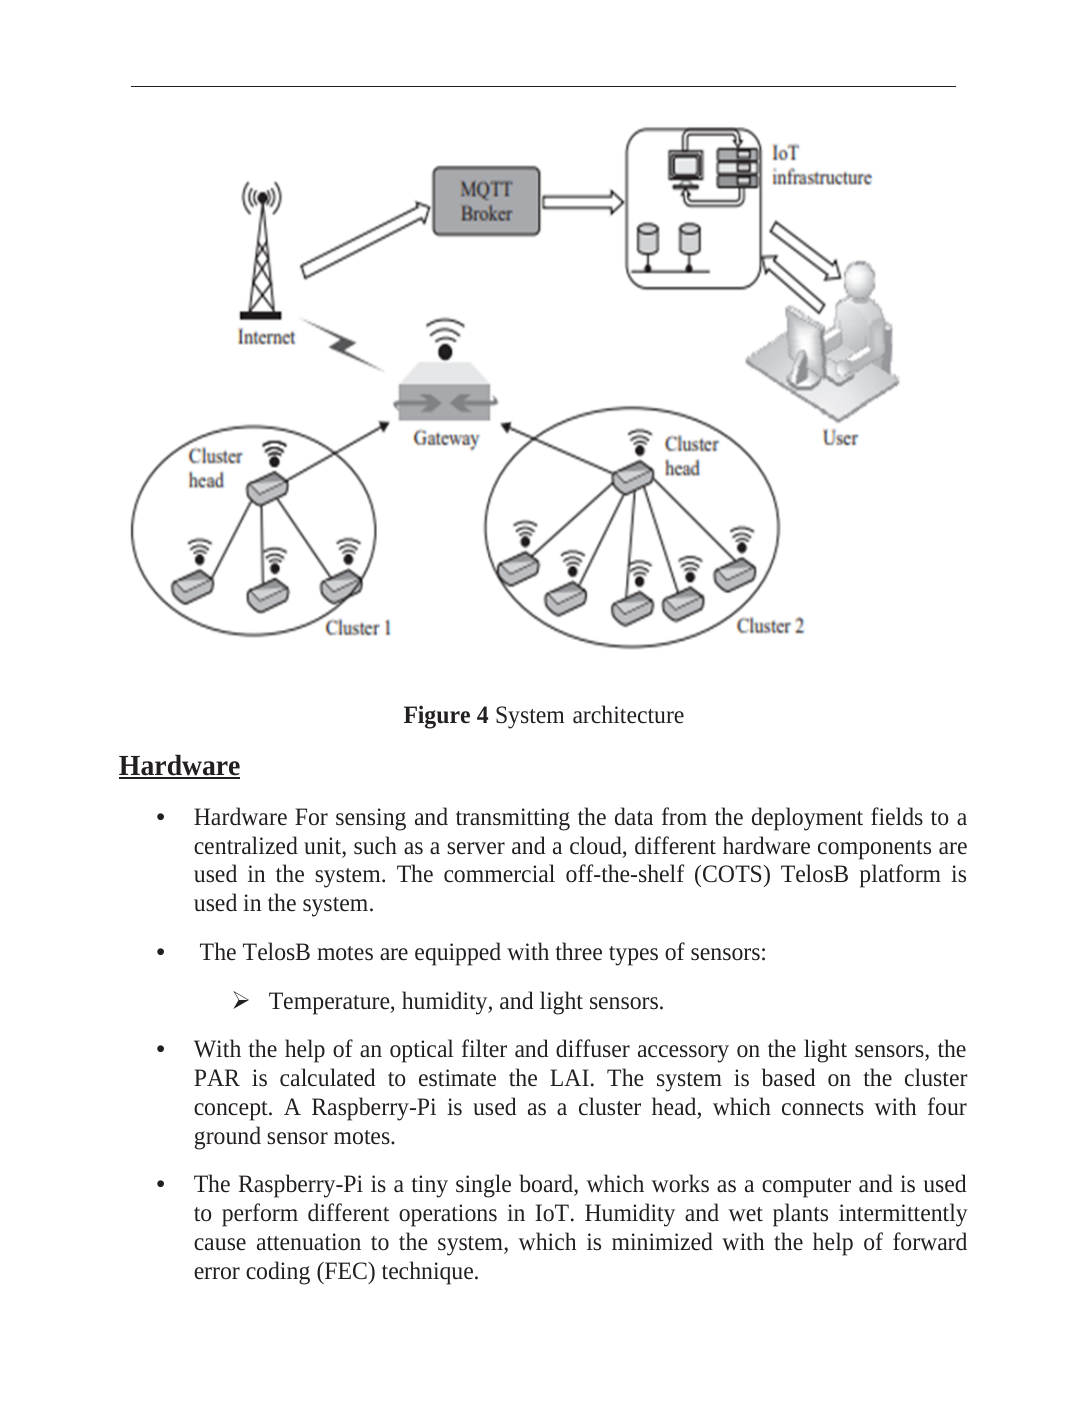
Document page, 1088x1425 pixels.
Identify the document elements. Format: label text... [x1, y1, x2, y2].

text Figure 4 System architecture [119, 700, 969, 729]
subtitle Hardware [119, 748, 969, 782]
subtitle With the help of an optical filter and diffuser accessory on the light sensors, the PAR is calculated to estimate the LAI. The system is based on the cluster concept. A Raspberry-Pi is used as a cluster head, which connects with four ground sensor motes. [156, 1034, 969, 1149]
picture [118, 114, 969, 665]
subtitle Hardware For sensing and transmitting the data from the deployment fields to a centralized unit, such as a server and a cloud, different hardware components are used in the system. The commercial off-the-shelf (COTS) TelosB platform is used in the system. [156, 802, 969, 917]
subtitle Temperature, humidity, and light sensors. [231, 986, 969, 1014]
subtitle The Raspberry-Pi is a tiny single board, which works as a computer and is used to perform different operations in IoT. Humidity and wet plants intermittently cause attenuation to the system, which is minimized with the help of forward error coding (FEC) technique. [156, 1169, 969, 1284]
subtitle The TelosB motes are equipped with three types of sensors: [156, 937, 969, 966]
